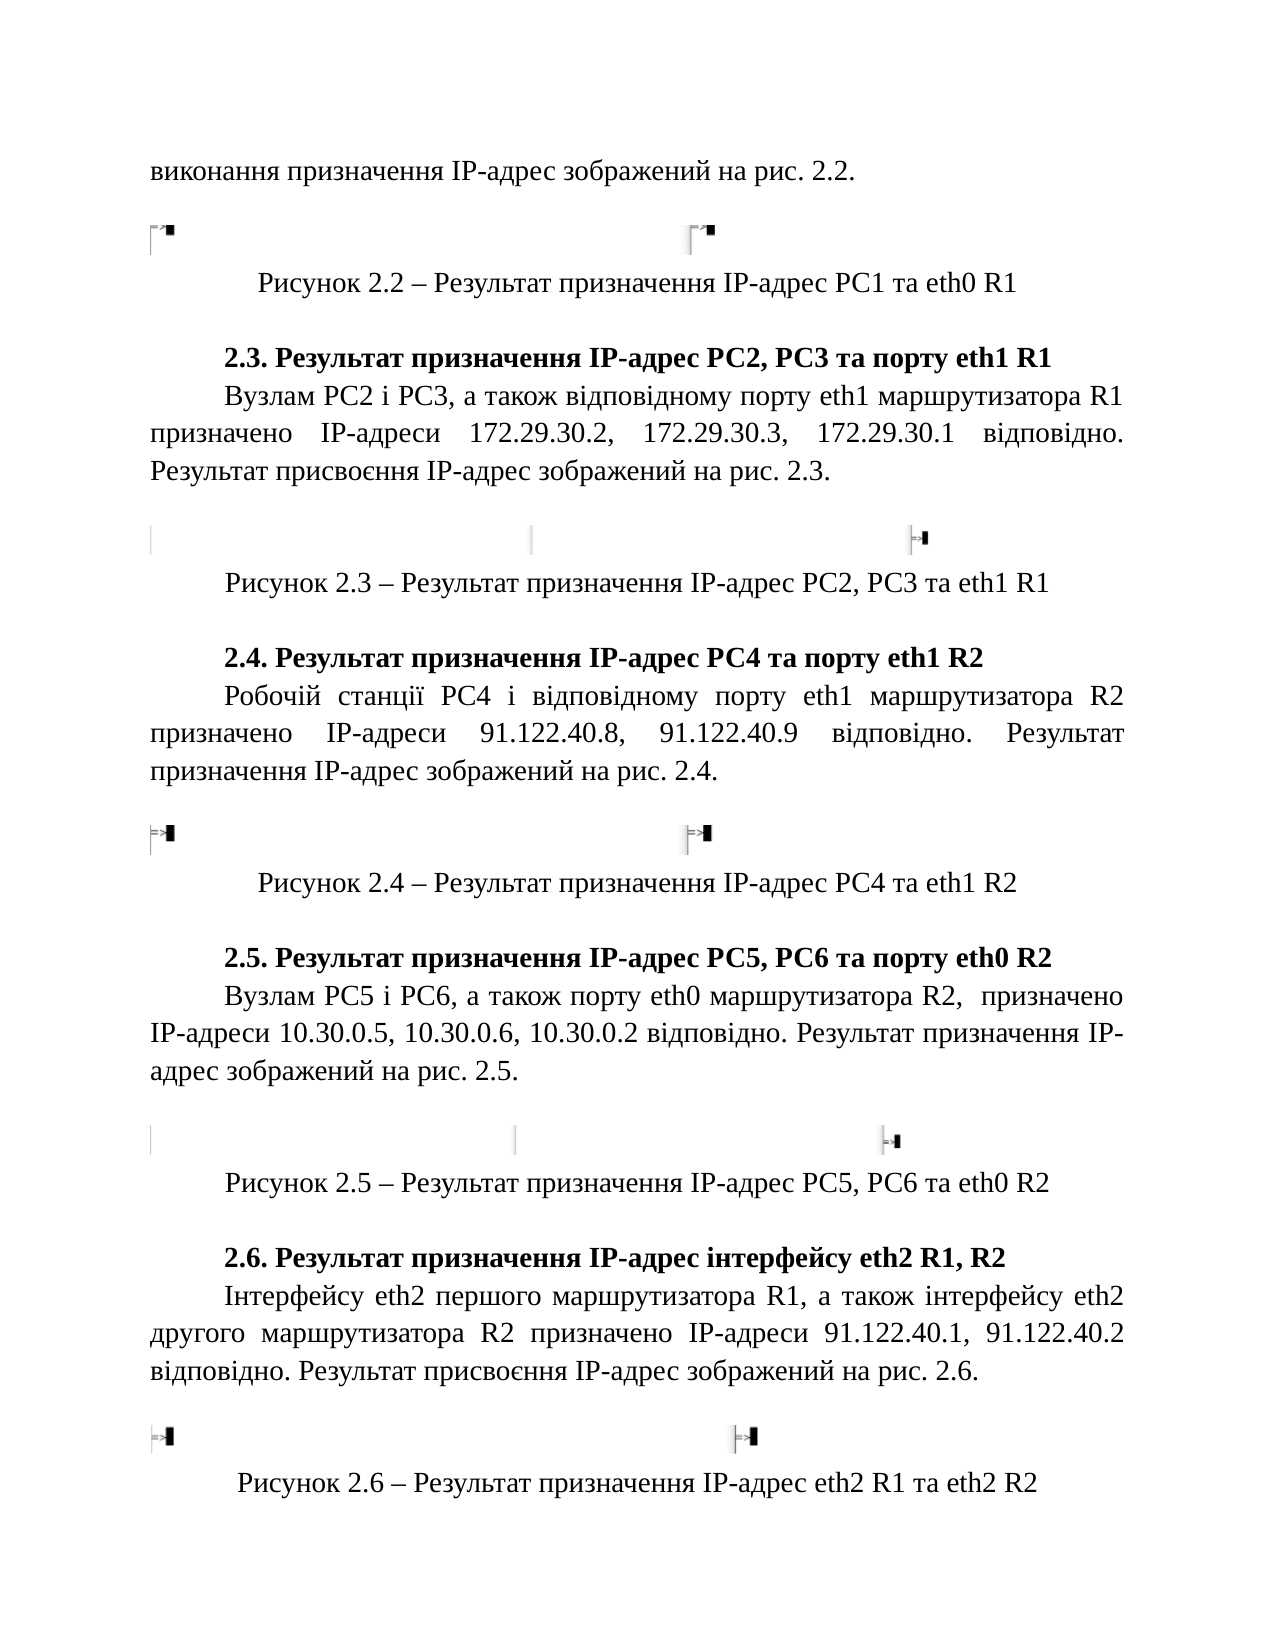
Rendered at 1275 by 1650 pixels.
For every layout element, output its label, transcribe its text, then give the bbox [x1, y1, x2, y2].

text Вузлам PC2 і PC3, а також відповідному порту eth1 маршрутизатора R1 призначено ІР-адреси 172.29.30.2, 172.29.30.3, 172.29.30.1 відповідно. Результат присвоєння ІР-адрес зображений на рис. 2.3. [150, 375, 1125, 487]
text Рисунок 2.4 – Результат призначення ІР-адрес РС4 та eth1 R2 [150, 862, 1125, 900]
text 2.5. Результат призначення ІР-адрес РС5, РС6 та порту eth0 R2 [150, 937, 1125, 975]
text Рисунок 2.3 – Результат призначення ІР-адрес РС2, РС3 та eth1 R1 [150, 562, 1125, 600]
text Інтерфейсу eth2 першого маршрутизатора R1, а також інтерфейсу eth2 другого маршрутизатора R2 призначено IP-адреси 91.122.40.1, 91.122.40.2 відповідно. Результат присвоєння ІР-адрес зображений на рис. 2.6. [150, 1275, 1125, 1387]
text Рисунок 2.5 – Результат призначення ІР-адрес РС5, РС6 та eth0 R2 [150, 1162, 1125, 1200]
text Робочій станції PC4 і відповідному порту eth1 маршрутизатора R2 призначено IP-адреси 91.122.40.8, 91.122.40.9 відповідно. Результат призначення ІР-адрес зображений на рис. 2.4. [150, 675, 1125, 787]
text Рисунок 2.6 – Результат призначення ІР-адрес eth2 R1 та eth2 R2 [150, 1462, 1125, 1500]
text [150, 150, 1125, 187]
text 2.3. Результат призначення ІР-адрес РС2, РС3 та порту eth1 R1 [150, 337, 1125, 375]
text 2.4. Результат призначення ІР-адрес РС4 та порту eth1 R2 [150, 637, 1125, 675]
text 2.6. Результат призначення ІР-адрес інтерфейсу eth2 R1, R2 [150, 1237, 1125, 1275]
text Вузлам PC5 і PC6, а також порту eth0 маршрутизатора R2, призначено ІР-адреси 10.30.0.5, 10.30.0.6, 10.30.0.2 відповідно. Результат призначення ІР-адрес зображений на рис. 2.5. [150, 975, 1125, 1087]
text Рисунок 2.2 – Результат призначення ІР-адрес РС1 та eth0 R1 [150, 262, 1125, 300]
